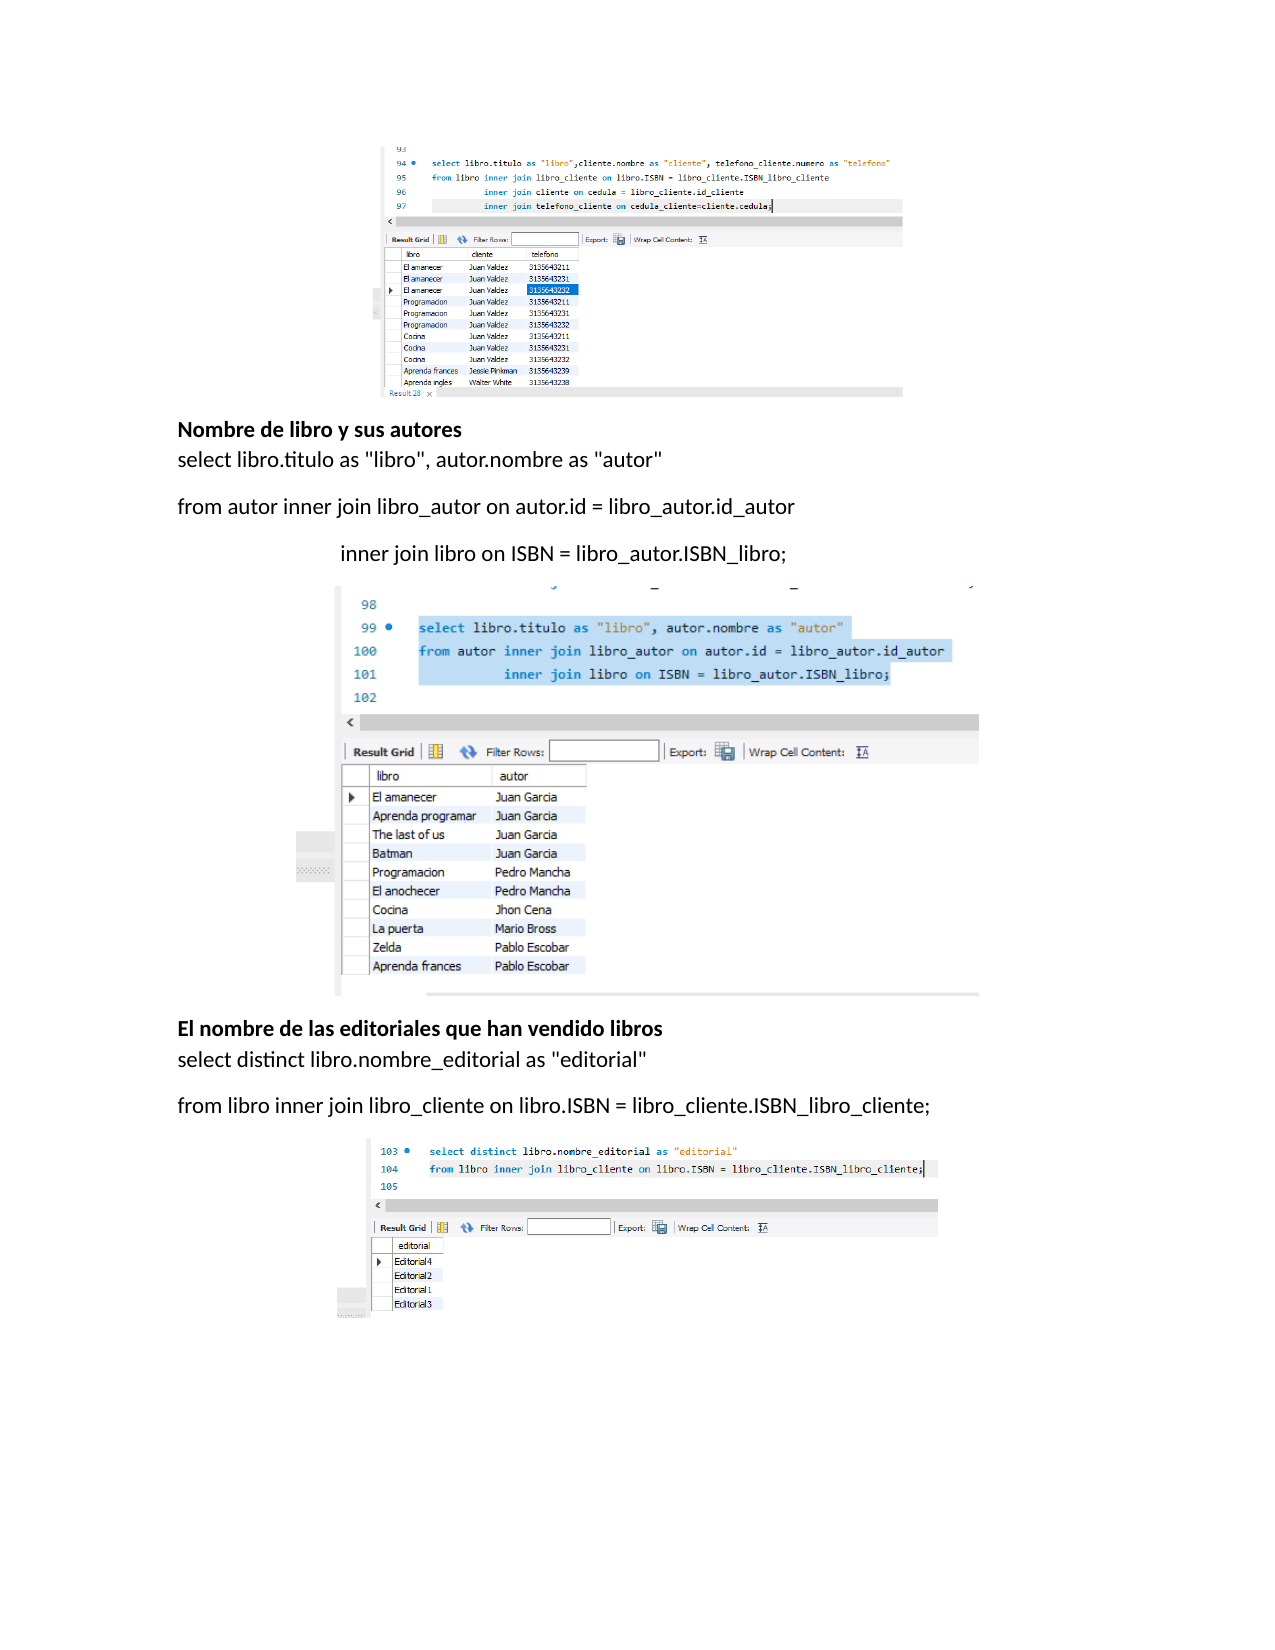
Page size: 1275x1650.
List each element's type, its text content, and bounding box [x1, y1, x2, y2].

text from libro inner join libro_cliente on libro.ISBN = libro_cliente.ISBN_libro_cliente; [177, 1092, 1098, 1119]
text Nombre de libro y sus autores select libro.titulo as "libro", autor.nombre as "autor" [177, 415, 1098, 474]
picture [337, 1138, 938, 1318]
text El nombre de las editoriales que han vendido libros select distinct libro.nombre_editorial as "editorial" [177, 1014, 1098, 1073]
picture [372, 147, 903, 397]
picture [296, 586, 979, 996]
text inner join libro on ISBN = libro_autor.ISBN_libro; [177, 539, 1098, 567]
text from autor inner join libro_autor on autor.id = libro_autor.id_autor [177, 492, 1098, 521]
